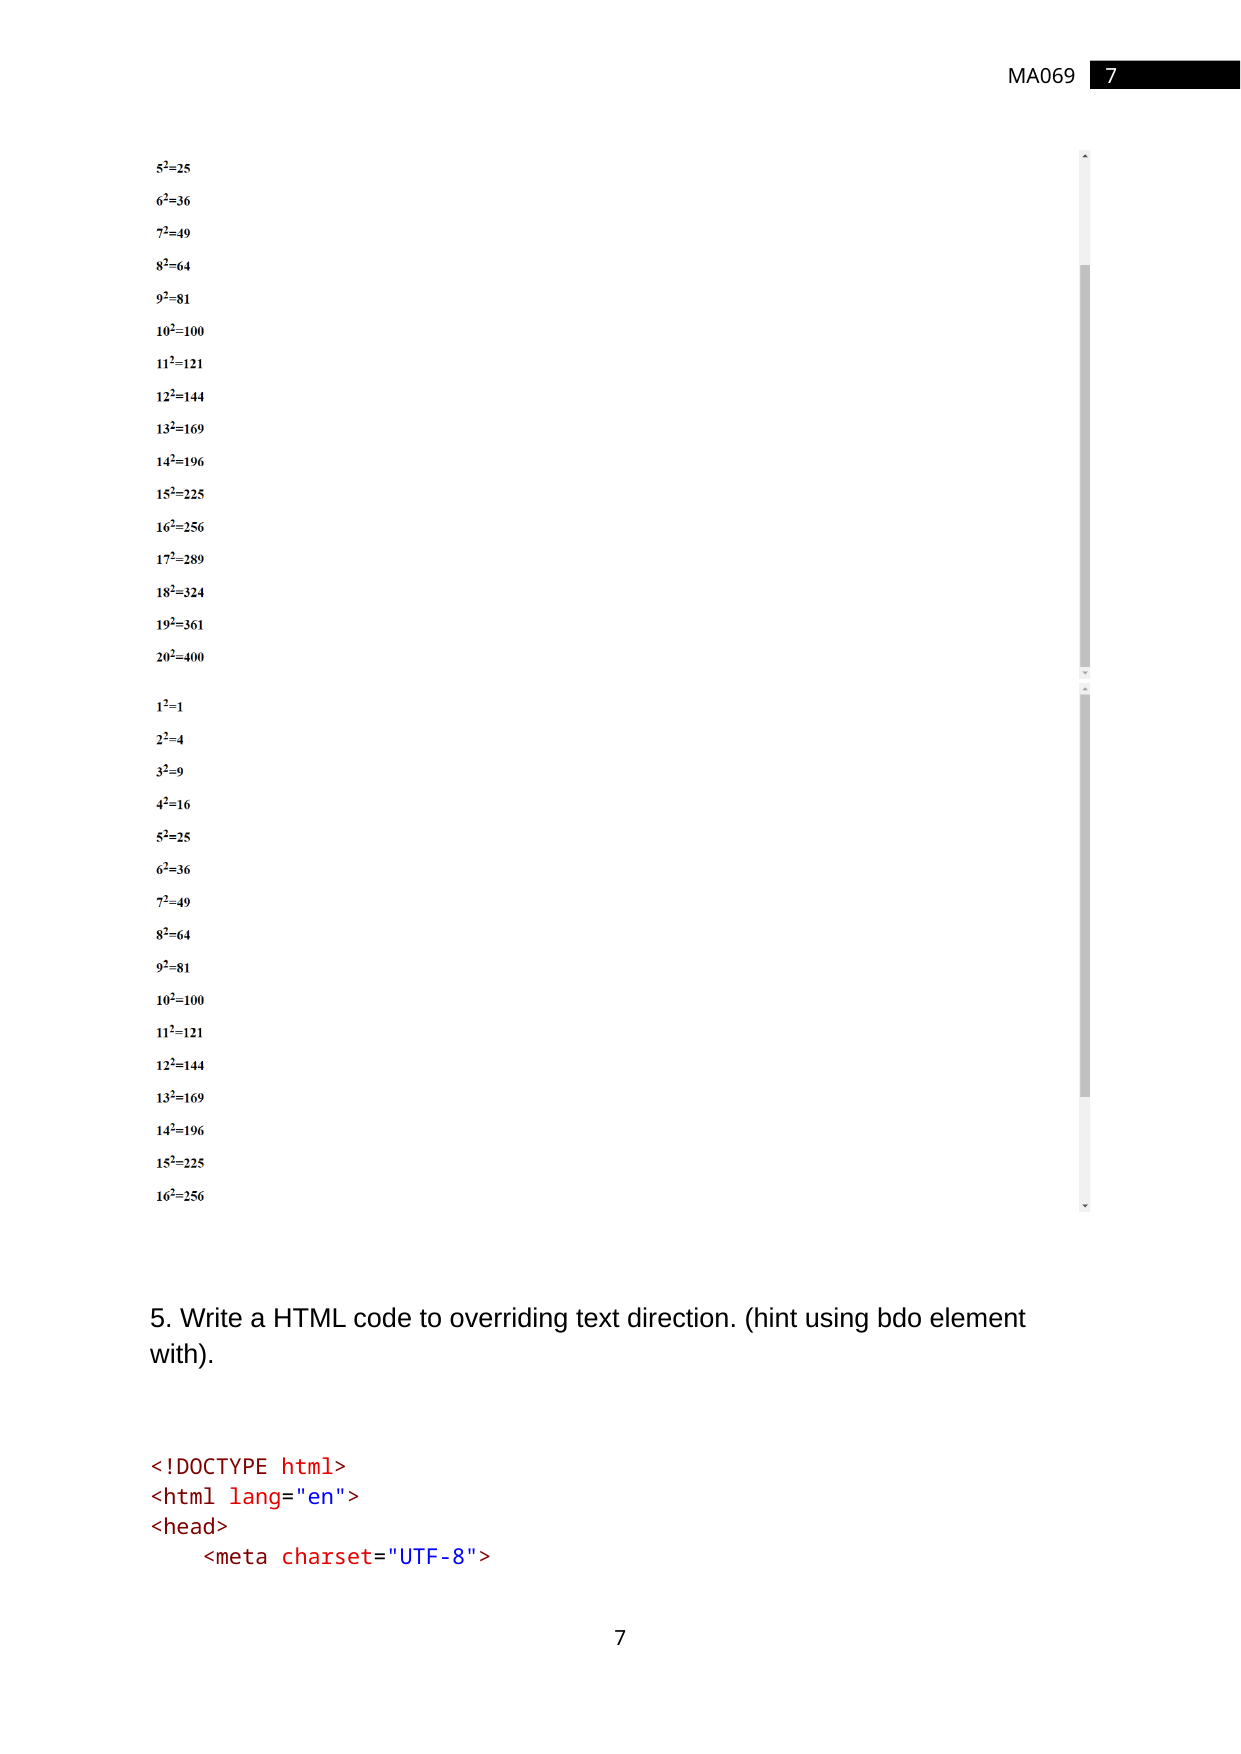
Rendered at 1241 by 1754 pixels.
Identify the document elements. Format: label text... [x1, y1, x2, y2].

text <meta charset="UTF-8"> [150, 1541, 1090, 1571]
text <html lang="en"> [150, 1481, 1090, 1511]
text <!DOCTYPE html> [150, 1451, 1090, 1481]
text 5. Write a HTML code to overriding text direction. (hint using bdo element with). [150, 1302, 1090, 1369]
picture [150, 683, 1091, 1212]
text <head> [150, 1511, 1090, 1541]
picture [150, 150, 1091, 679]
